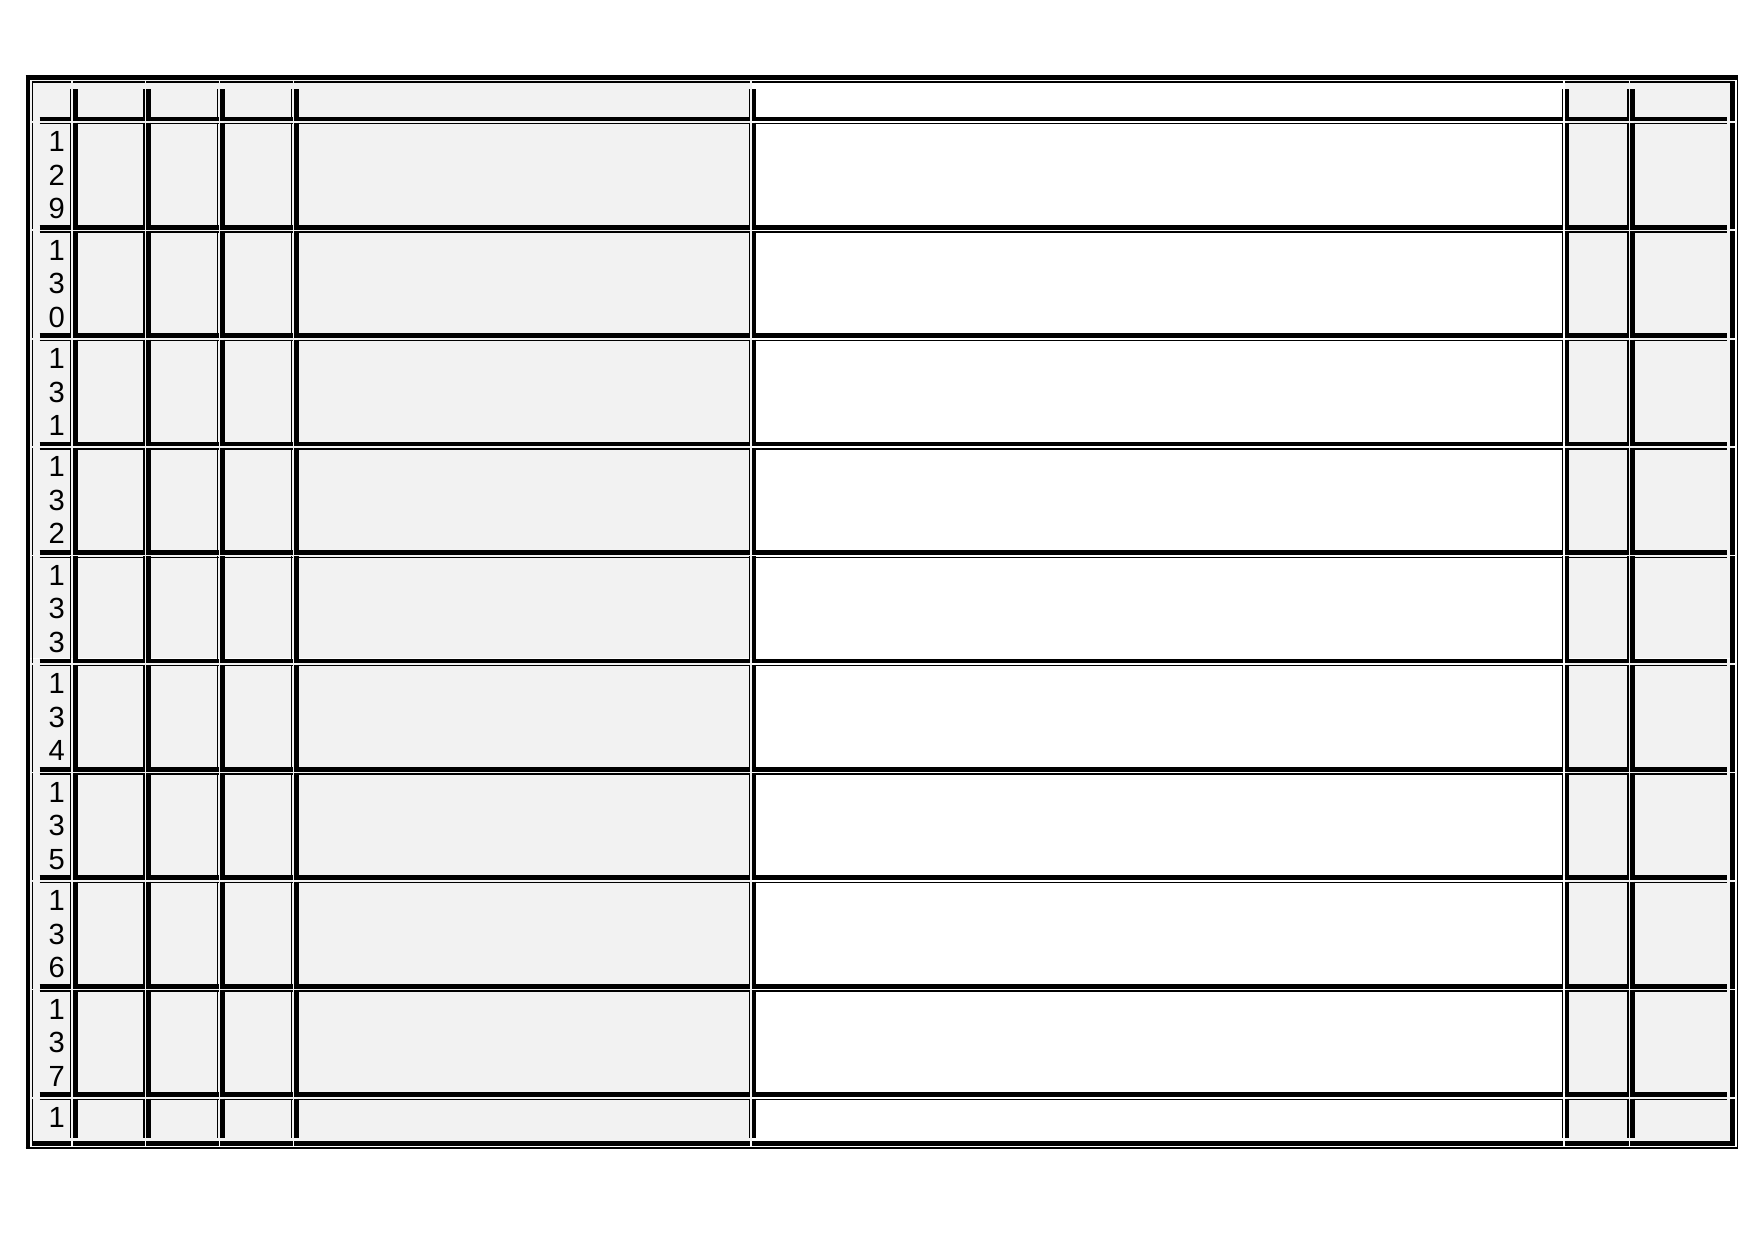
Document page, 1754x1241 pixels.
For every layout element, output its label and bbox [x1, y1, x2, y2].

table_cell [30, 1092, 74, 1141]
table_cell [299, 341, 749, 442]
table_cell [225, 775, 291, 875]
table_cell [299, 883, 749, 984]
table_cell [78, 341, 143, 442]
table_cell [1631, 767, 1734, 875]
table_cell [299, 124, 749, 225]
table_cell [1569, 233, 1627, 333]
table_cell [151, 124, 217, 225]
table_cell [30, 442, 74, 550]
table_cell [151, 992, 217, 1092]
table_cell [299, 558, 749, 658]
table_cell [78, 666, 143, 767]
table_cell [78, 883, 143, 984]
table_cell [225, 558, 291, 658]
table_cell [1631, 83, 1730, 116]
table_cell [1569, 450, 1627, 550]
table_cell [295, 1092, 752, 1141]
table_cell [756, 124, 1562, 225]
table_cell [225, 341, 291, 442]
table_cell [299, 450, 749, 550]
table_cell [753, 1092, 1565, 1141]
table_cell [78, 775, 143, 875]
table_cell [151, 558, 217, 658]
table_cell [225, 450, 291, 550]
table_cell [1631, 875, 1734, 984]
table_cell [221, 80, 295, 116]
table_cell [1565, 80, 1631, 116]
table_cell [78, 124, 143, 225]
table_cell [151, 883, 217, 984]
table_cell [1569, 666, 1627, 767]
table_cell [1569, 775, 1627, 875]
table_cell [147, 80, 221, 116]
table_cell [30, 984, 74, 1092]
table_cell [1631, 550, 1734, 658]
table_cell [756, 450, 1562, 550]
table_cell [151, 233, 217, 333]
table_cell [225, 233, 291, 333]
table_cell [151, 341, 217, 442]
table_cell [1565, 1092, 1631, 1141]
table_cell [756, 992, 1562, 1092]
table_cell [221, 1092, 295, 1141]
table_cell [30, 875, 74, 984]
table_cell [756, 666, 1562, 767]
table_cell [225, 124, 291, 225]
table_cell [151, 666, 217, 767]
table_cell [30, 767, 74, 875]
table_cell [295, 80, 752, 116]
table_cell [299, 992, 749, 1092]
table_cell [78, 992, 143, 1092]
table_cell [151, 450, 217, 550]
table_cell [753, 80, 1565, 116]
table_cell [299, 666, 749, 767]
table_cell [1631, 1092, 1734, 1141]
table_cell [151, 775, 217, 875]
table_cell [1631, 984, 1734, 1092]
table_cell [756, 775, 1562, 875]
table_cell [299, 775, 749, 875]
table_cell [1569, 883, 1627, 984]
table_cell [1631, 333, 1734, 442]
table_cell [74, 80, 147, 116]
table_cell [1569, 341, 1627, 442]
table_cell [1631, 442, 1734, 550]
table_cell [30, 550, 74, 658]
table_cell [225, 883, 291, 984]
table_cell [1569, 124, 1627, 225]
table_cell [1569, 558, 1627, 658]
table_cell [1631, 659, 1734, 767]
table_cell [147, 1092, 221, 1141]
table_cell [78, 558, 143, 658]
table_cell [299, 233, 749, 333]
table_cell [225, 666, 291, 767]
table_cell [756, 883, 1562, 984]
table_cell [225, 992, 291, 1092]
table_cell [78, 233, 143, 333]
table_cell [30, 659, 74, 767]
table_cell [756, 341, 1562, 442]
table_cell [1631, 225, 1734, 333]
table_cell [74, 1092, 147, 1141]
table_cell [1631, 116, 1734, 225]
table_cell [756, 233, 1562, 333]
table_cell [30, 116, 74, 225]
table_cell [78, 450, 143, 550]
table_cell [1569, 992, 1627, 1092]
table_cell [756, 558, 1562, 658]
table_cell [30, 333, 74, 442]
table_cell [30, 225, 74, 333]
table_cell [30, 80, 74, 116]
